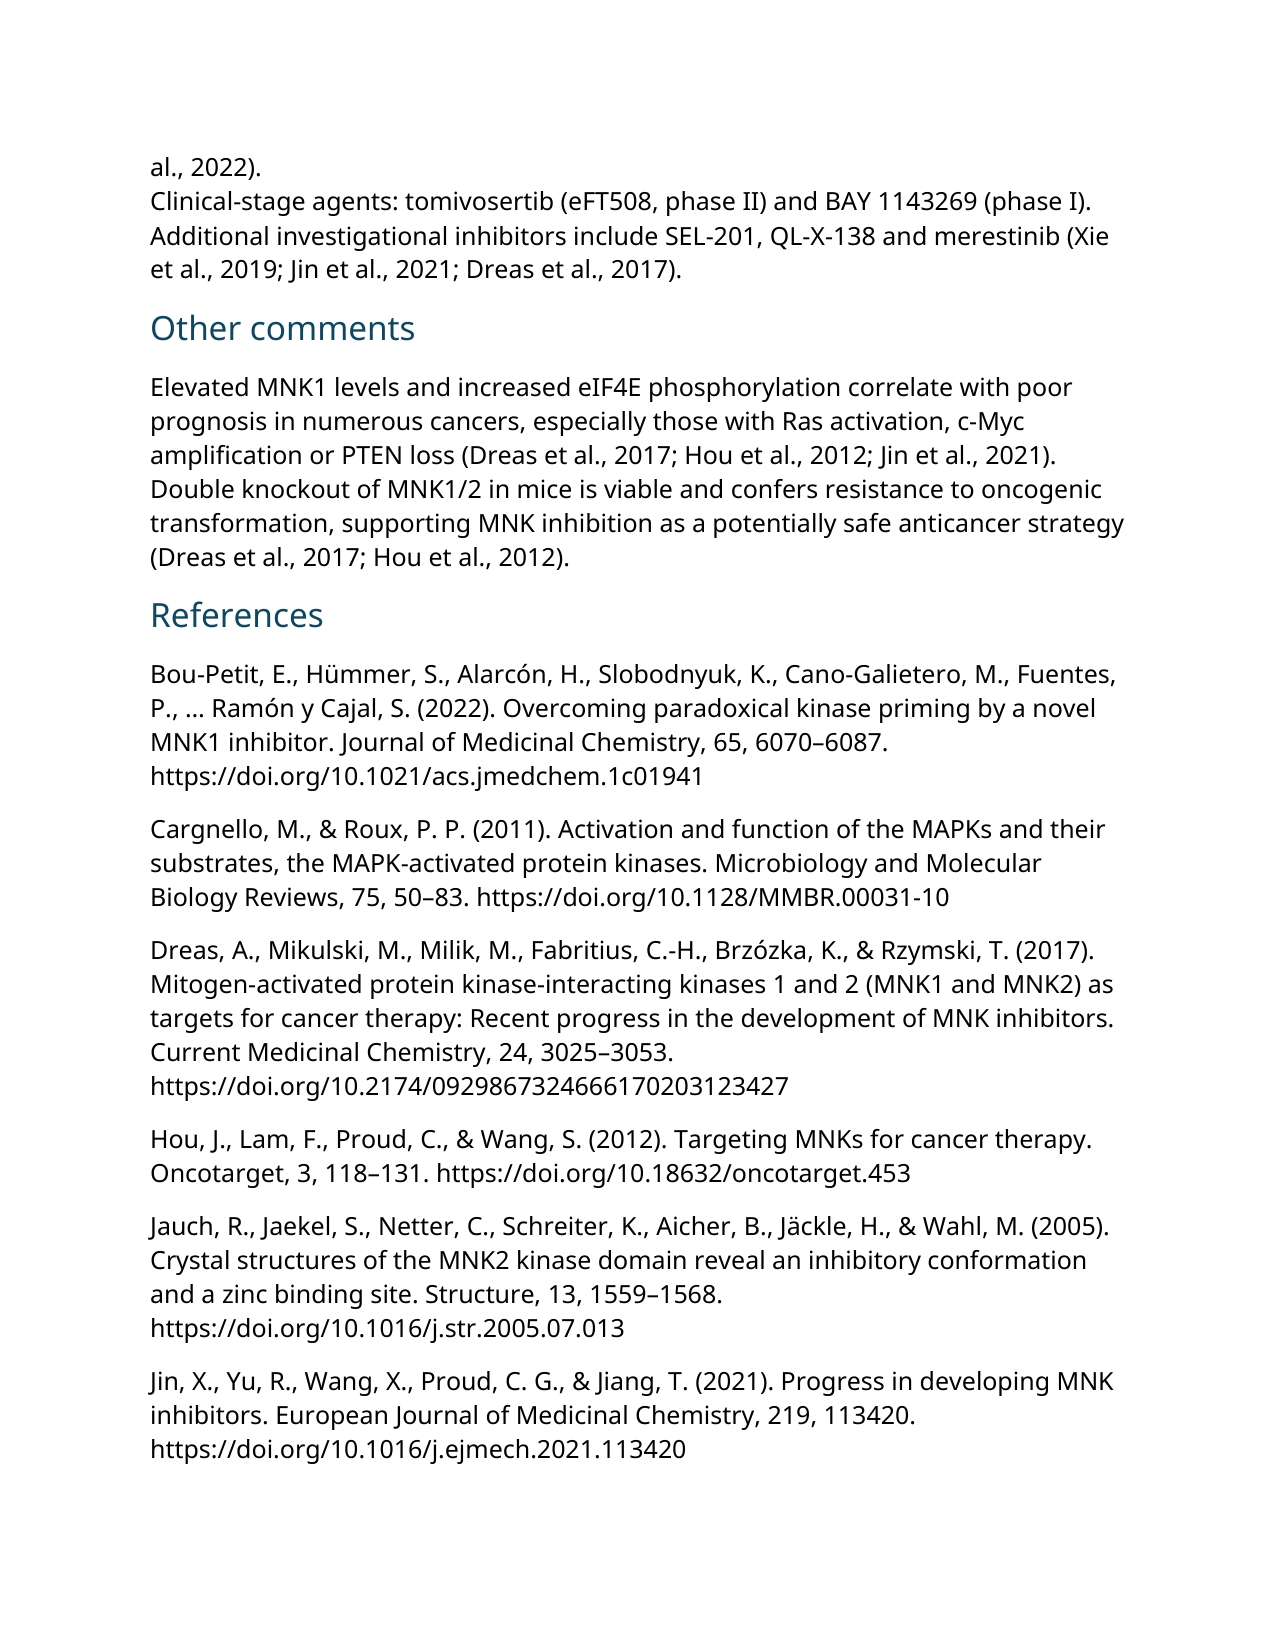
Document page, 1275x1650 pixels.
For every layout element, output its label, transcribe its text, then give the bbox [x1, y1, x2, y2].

subtitle Other comments [150, 305, 1125, 350]
text Jin, X., Yu, R., Wang, X., Proud, C. G., & Jiang, T. (2021). Progress in developing MNK inhibitors. European Journal of Medicinal Chemistry, 219, 113420. https://doi.org/10.1016/j.ejmech.2021.113420 [150, 1363, 1125, 1466]
text Bou-Petit, E., Hümmer, S., Alarcón, H., Slobodnyuk, K., Cano-Galietero, M., Fuentes, P., … Ramón y Cajal, S. (2022). Overcoming paradoxical kinase priming by a novel MNK1 inhibitor. Journal of Medicinal Chemistry, 65, 6070–6087. https://doi.org/10.1021/acs.jmedchem.1c01941 [150, 656, 1125, 793]
text Dreas, A., Mikulski, M., Milik, M., Fabritius, C.-H., Brzózka, K., & Rzymski, T. (2017). Mitogen-activated protein kinase-interacting kinases 1 and 2 (MNK1 and MNK2) as targets for cancer therapy: Recent progress in the development of MNK inhibitors. Current Medicinal Chemistry, 24, 3025–3053. https://doi.org/10.2174/0929867324666170203123427 [150, 932, 1125, 1103]
subtitle References [150, 592, 1125, 638]
text Jauch, R., Jaekel, S., Netter, C., Schreiter, K., Aicher, B., Jäckle, H., & Wahl, M. (2005). Crystal structures of the MNK2 kinase domain reveal an inhibitory conformation and a zinc binding site. Structure, 13, 1559–1568. https://doi.org/10.1016/j.str.2005.07.013 [150, 1208, 1125, 1344]
text Elevated MNK1 levels and increased eIF4E phosphorylation correlate with poor prognosis in numerous cancers, especially those with Ras activation, c-Myc amplification or PTEN loss (Dreas et al., 2017; Hou et al., 2012; Jin et al., 2021). Double knockout of MNK1/2 in mice is viable and confers resistance to oncogenic transformation, supporting MNK inhibition as a potentially safe anticancer strategy (Dreas et al., 2017; Hou et al., 2012). [150, 369, 1125, 573]
text Cargnello, M., & Roux, P. P. (2011). Activation and function of the MAPKs and their substrates, the MAPK-activated protein kinases. Microbiology and Molecular Biology Reviews, 75, 50–83. https://doi.org/10.1128/MMBR.00031-10 [150, 811, 1125, 914]
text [150, 150, 1125, 286]
text Hou, J., Lam, F., Proud, C., & Wang, S. (2012). Targeting MNKs for cancer therapy. Oncotarget, 3, 118–131. https://doi.org/10.18632/oncotarget.453 [150, 1121, 1125, 1189]
